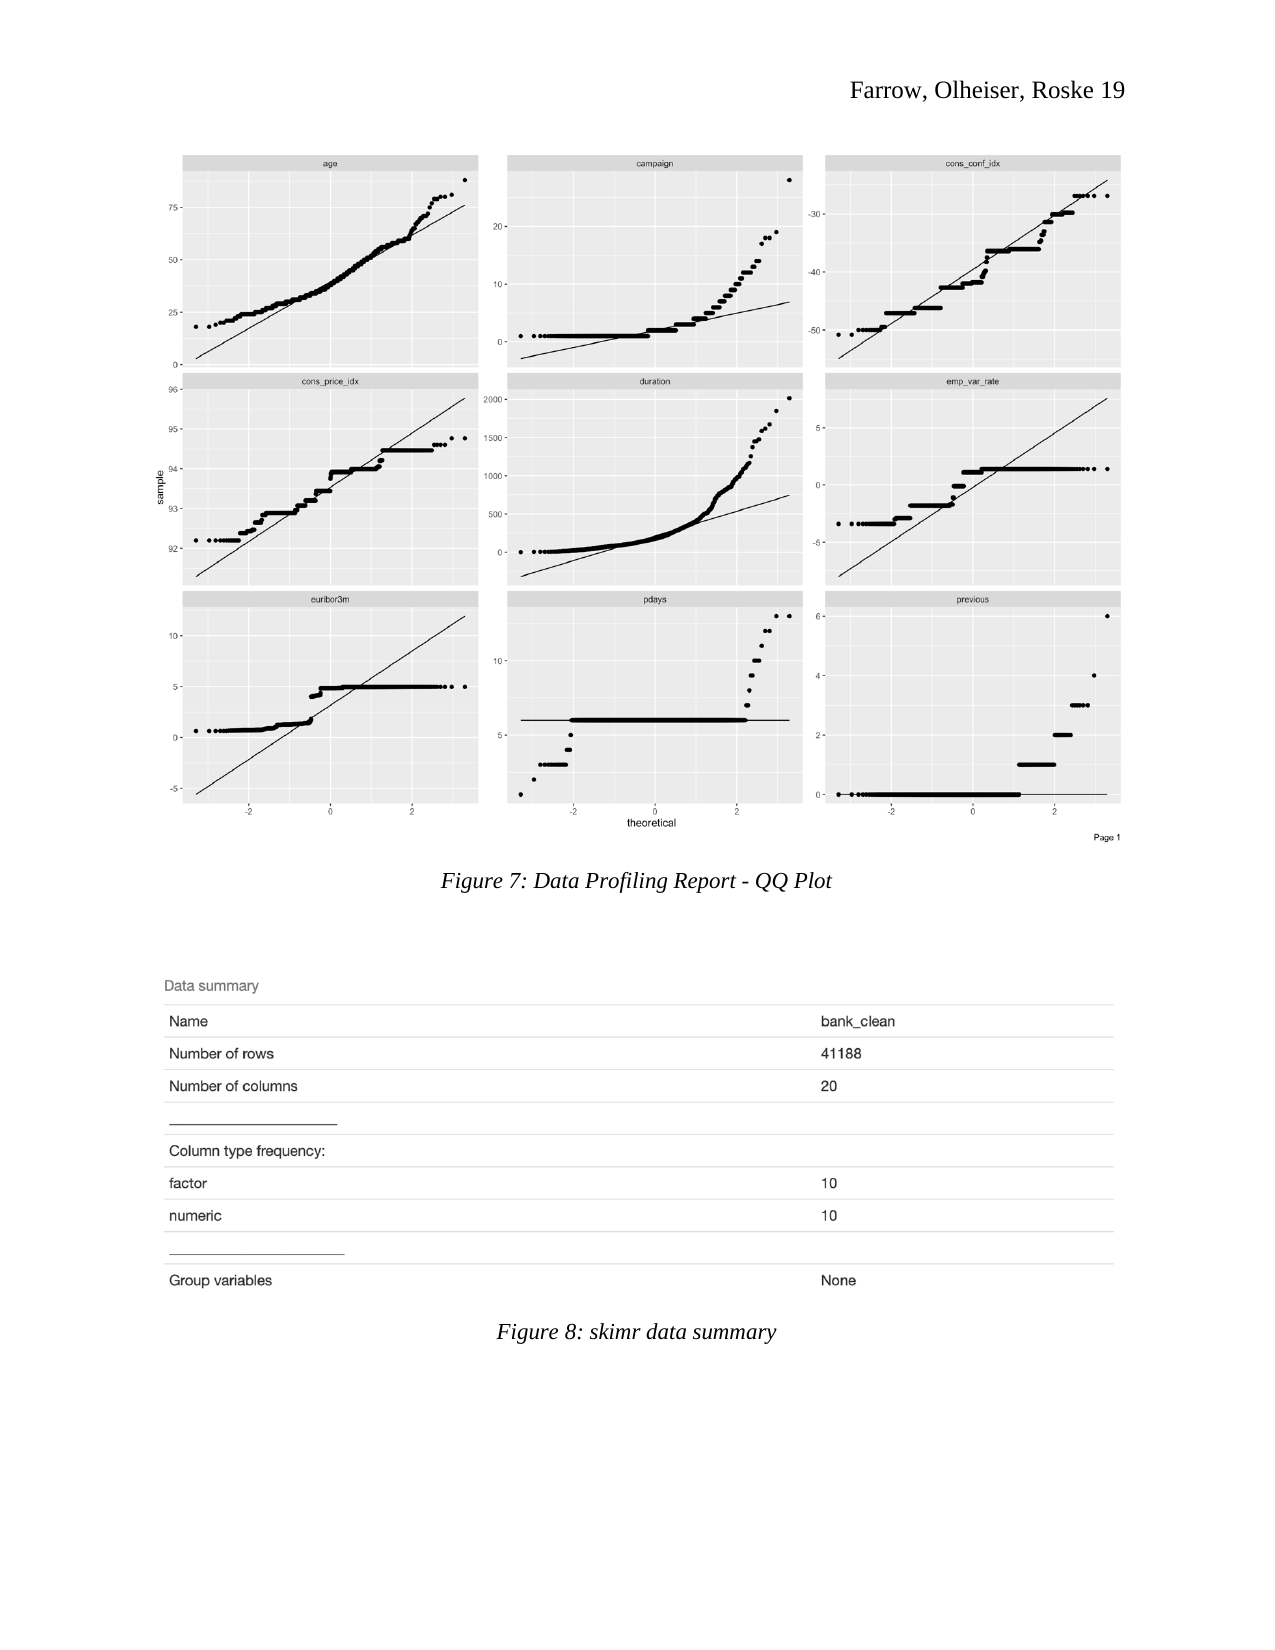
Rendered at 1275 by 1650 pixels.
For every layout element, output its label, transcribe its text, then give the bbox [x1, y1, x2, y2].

text Figure : skimr data summary [150, 1318, 1125, 1344]
picture [150, 150, 1125, 847]
picture [150, 961, 1125, 1304]
text Figure : Data Profiling Report - QQ Plot [150, 867, 1125, 894]
